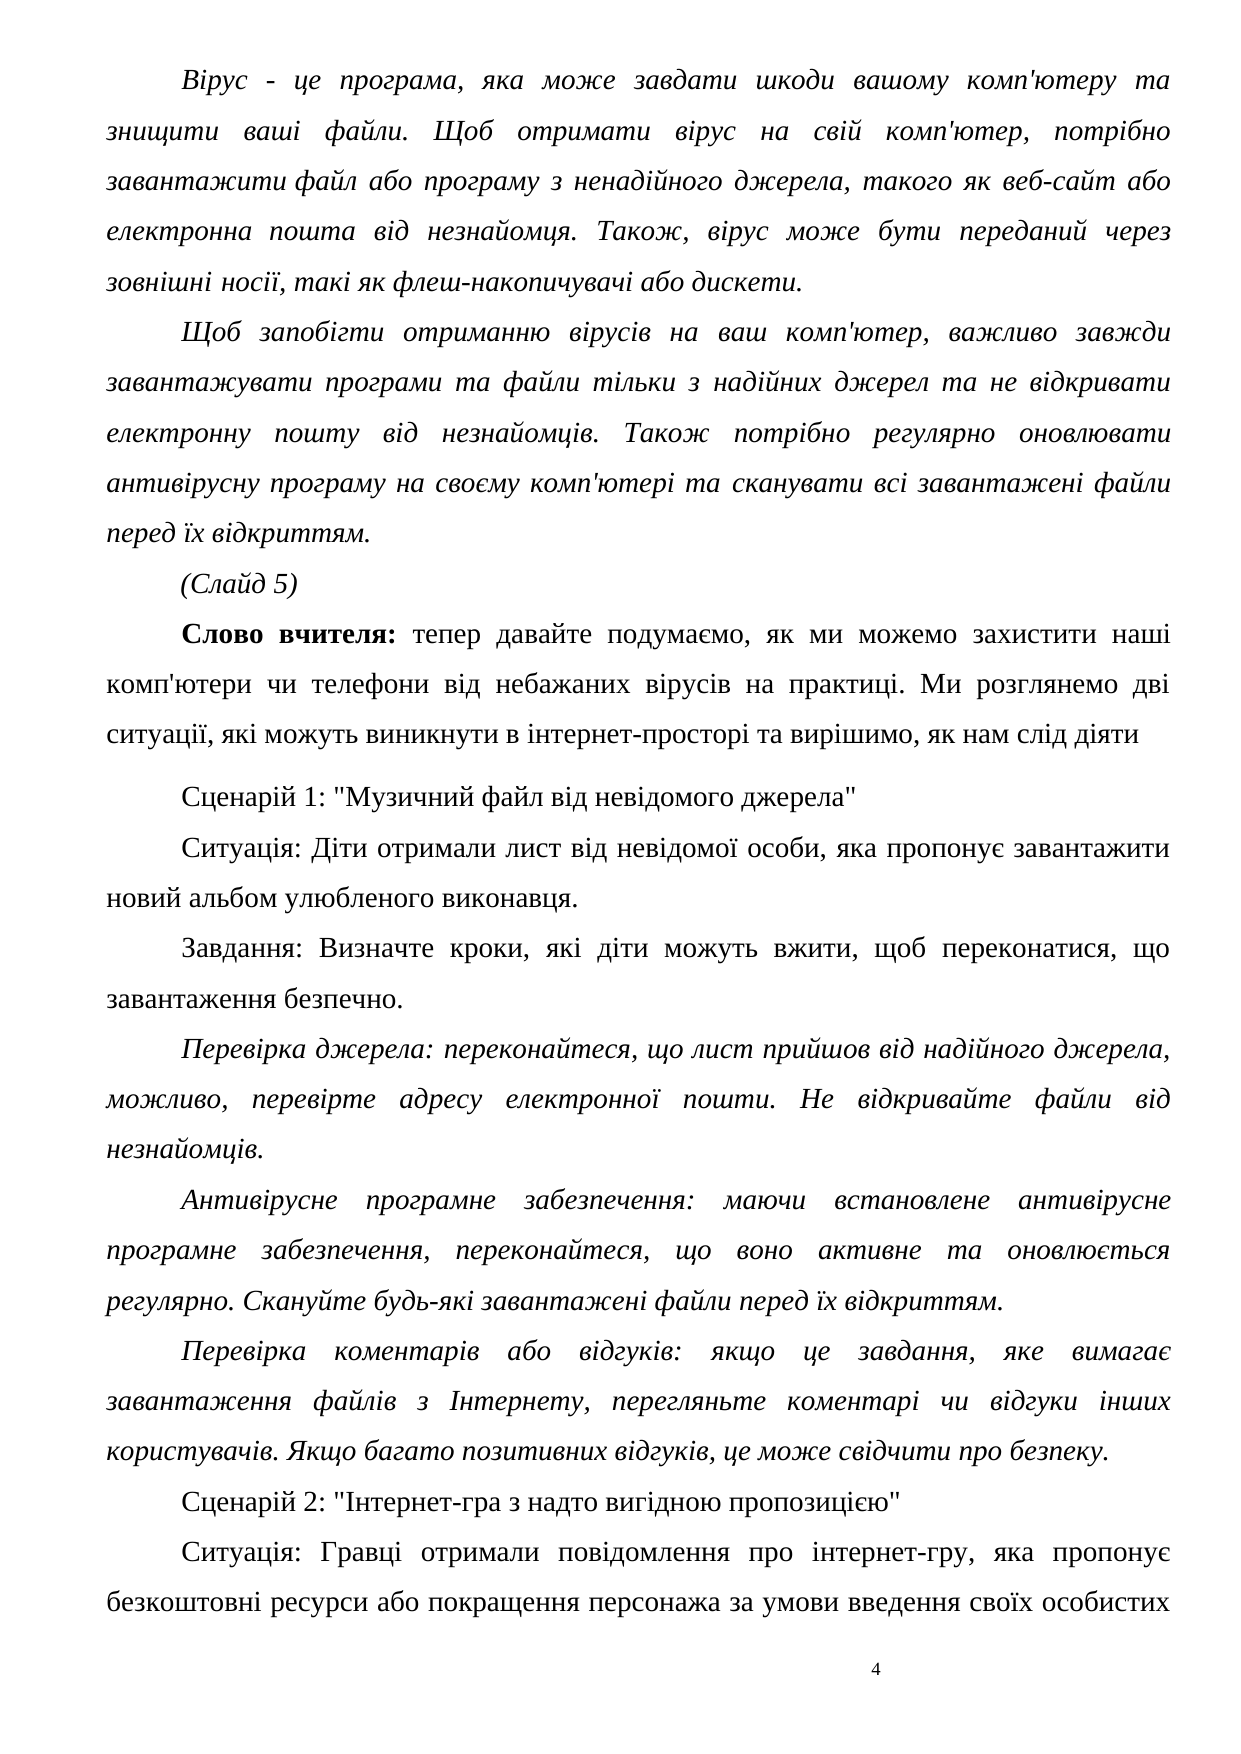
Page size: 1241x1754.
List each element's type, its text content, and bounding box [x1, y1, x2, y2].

text Перевірка коментарів або відгуків: якщо це завдання, яке вимагає завантаження файлів з Інтернету, перегляньте коментарі чи відгуки інших користувачів. Якщо багато позитивних відгуків, це може свідчити про безпеку. [106, 1333, 1171, 1467]
text Сценарій 2: "Інтернет-гра з надто вигідною пропозицією" [106, 1484, 1171, 1517]
text Сценарій 1: "Музичний файл від невідомого джерела" [106, 779, 1171, 813]
text Перевірка джерела: переконайтеся, що лист прийшов від надійного джерела, можливо, перевірте адресу електронної пошти. Не відкривайте файли від незнайомців. [106, 1031, 1171, 1165]
text Слово вчителя: тепер давайте подумаємо, як ми можемо захистити наші комп'ютери чи телефони від небажаних вірусів на практиці. Ми розглянемо дві ситуації, які можуть виникнути в інтернет-просторі та вирішимо, як нам слід діяти [106, 616, 1171, 750]
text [106, 1534, 1171, 1618]
text (Слайд 5) [106, 566, 1171, 599]
text Завдання: Визначте кроки, які діти можуть вжити, щоб переконатися, що завантаження безпечно. [106, 930, 1171, 1014]
text Щоб запобігти отриманню вірусів на ваш комп'ютер, важливо завжди завантажувати програми та файли тільки з надійних джерел та не відкривати електронну пошту від незнайомців. Також потрібно регулярно оновлювати антивірусну програму на своєму комп'ютері та сканувати всі завантажені файли перед їх відкриттям. [106, 314, 1171, 549]
text Вірус - це програма, яка може завдати шкоди вашому комп'ютеру та знищити ваші файли. Щоб отримати вірус на свій комп'ютер, потрібно завантажити файл або програму з ненадійного джерела, такого як веб-сайт або електронна пошта від незнайомця. Також, вірус може бути переданий через зовнішні носії, такі як флеш-накопичувачі або дискети. [106, 62, 1171, 297]
text Ситуація: Діти отримали лист від невідомої особи, яка пропонує завантажити новий альбом улюбленого виконавця. [106, 830, 1171, 914]
text Антивірусне програмне забезпечення: маючи встановлене антивірусне програмне забезпечення, переконайтеся, що воно активне та оновлюється регулярно. Скануйте будь-які завантажені файли перед їх відкриттям. [106, 1182, 1171, 1316]
